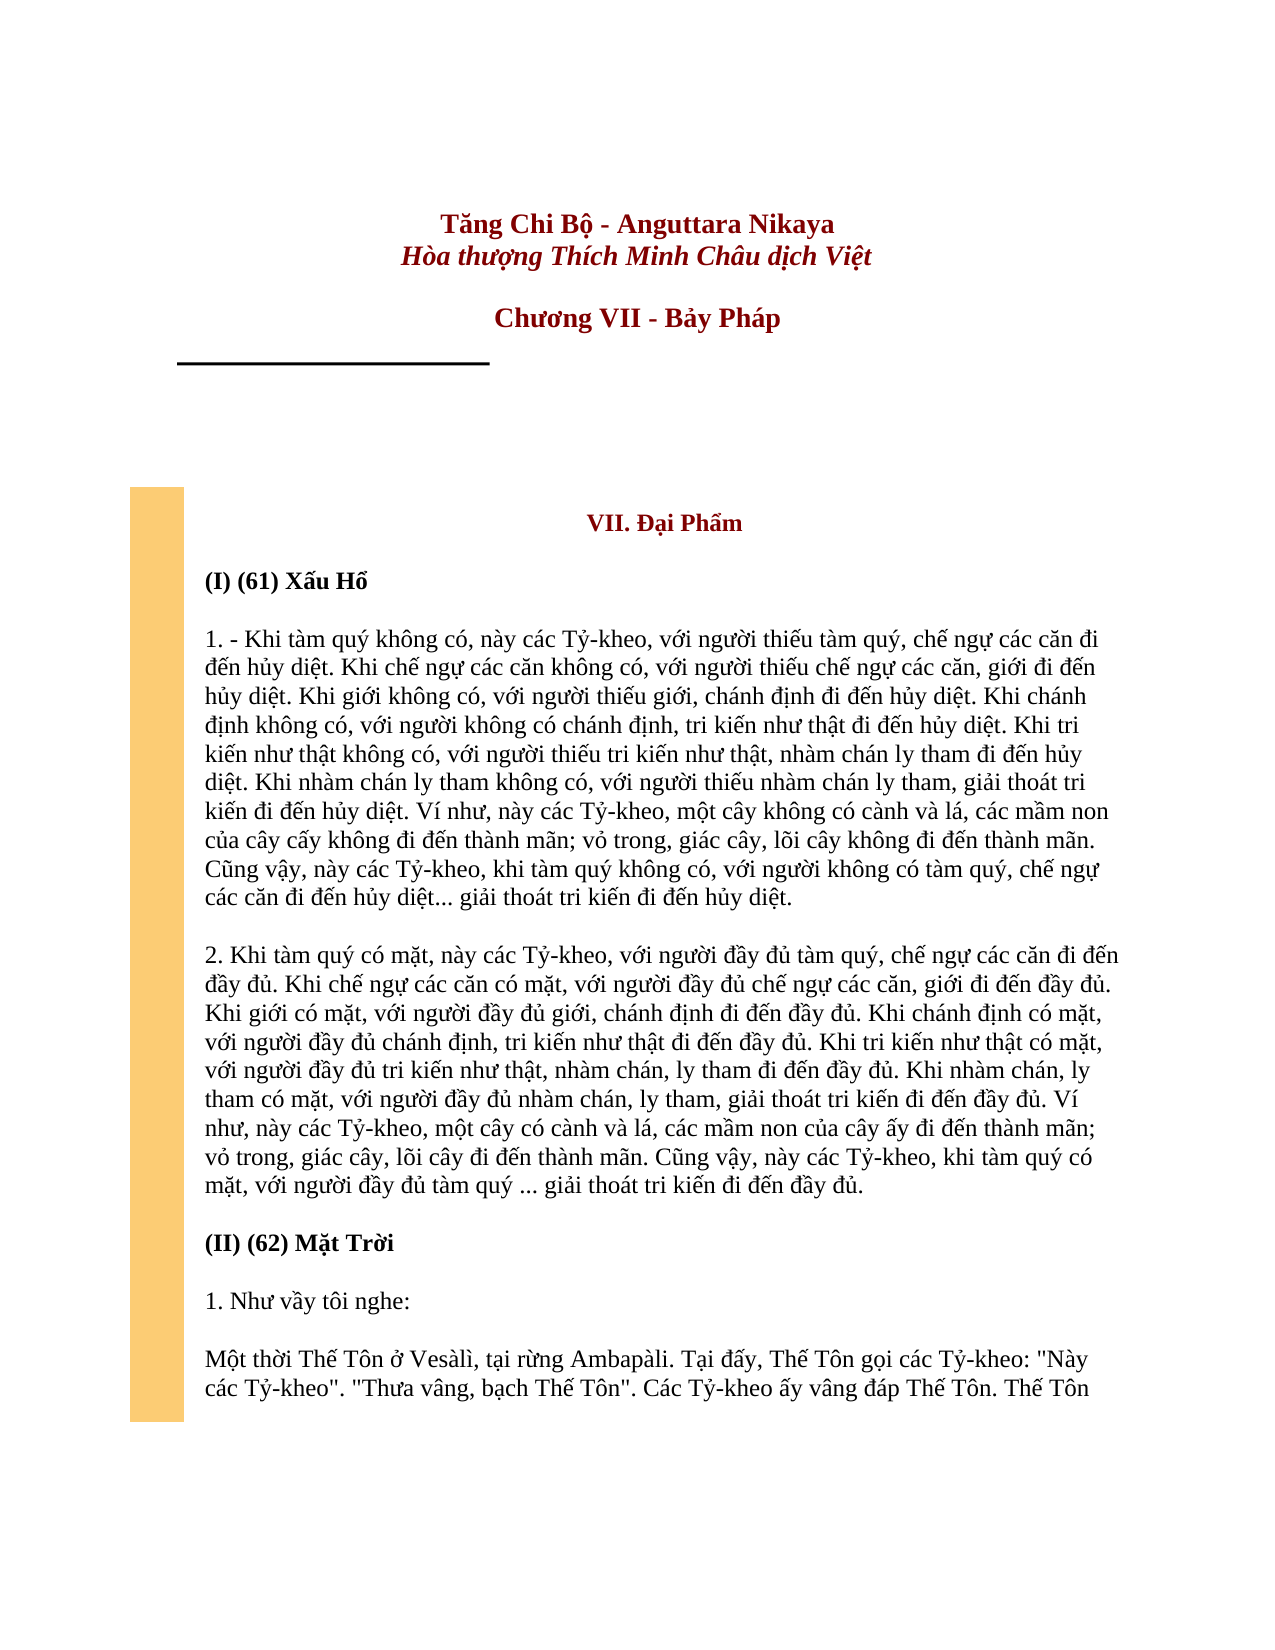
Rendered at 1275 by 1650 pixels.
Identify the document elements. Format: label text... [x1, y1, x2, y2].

table_header [130, 487, 184, 1422]
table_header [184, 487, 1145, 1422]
text Chương VII - Bảy Pháp [177, 301, 1098, 333]
text Tăng Chi Bộ - Anguttara Nikaya Hòa thượng Thích Minh Châu dịch Việt [177, 207, 1098, 272]
